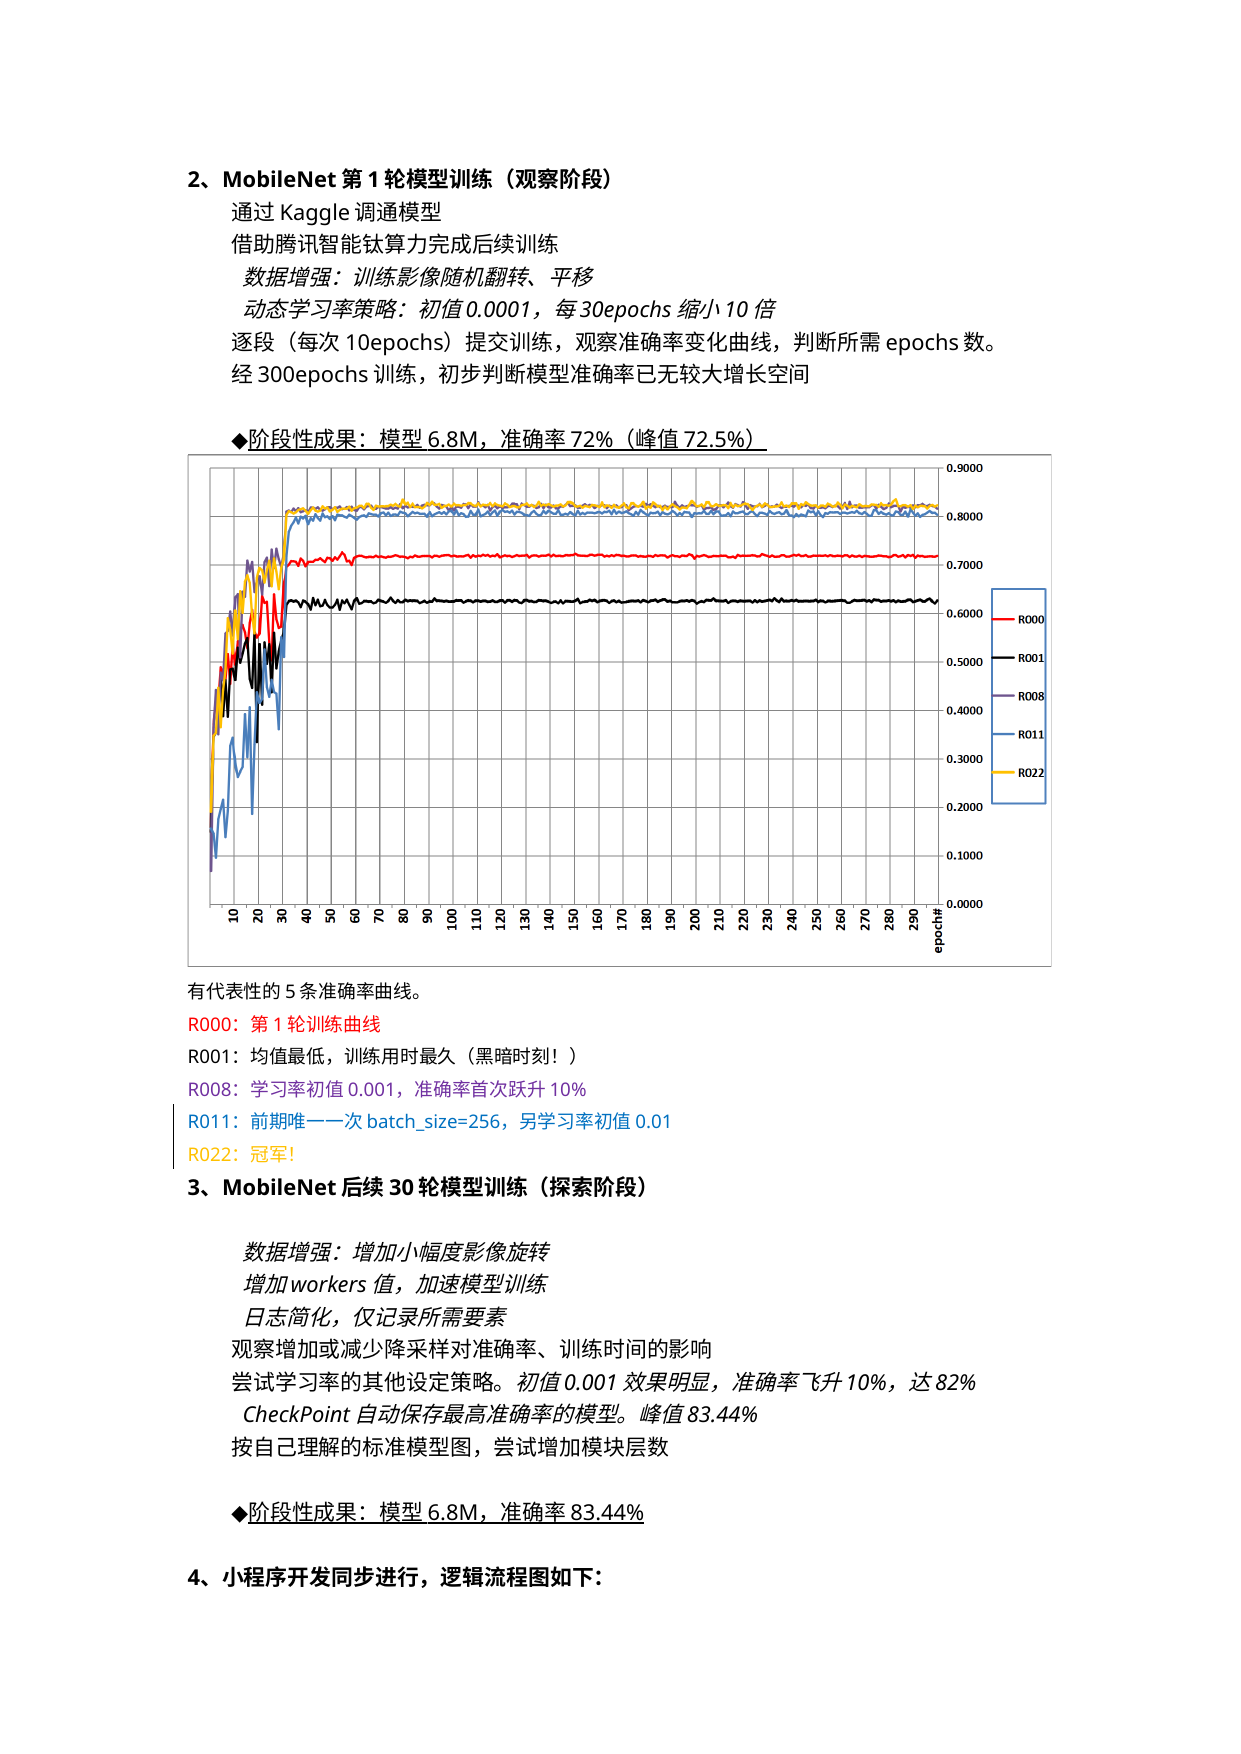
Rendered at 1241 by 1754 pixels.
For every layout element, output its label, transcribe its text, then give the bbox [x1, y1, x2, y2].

text R011：前期唯一一次batch_size=256，另学习率初值0.01 [187, 1104, 1053, 1137]
text R008：学习率初值0.001，准确率首次跃升10% [187, 1072, 1053, 1104]
text 有代表性的5条准确率曲线。 [187, 974, 1053, 1007]
text R001：均值最低，训练用时最久（黑暗时刻！） [187, 1039, 1053, 1072]
text 3、MobileNet后续30轮模型训练（探索阶段） [187, 1169, 1053, 1202]
text 按自己理解的标准模型图，尝试增加模块层数 [187, 1429, 1053, 1462]
text 数据增强：训练影像随机翻转、平移 [187, 259, 1053, 292]
text ◆阶段性成果：模型6.8M，准确率72%（峰值72.5%） [187, 422, 1053, 454]
text 动态学习率策略：初值0.0001，每30epochs缩小10倍 [187, 292, 1053, 324]
text 增加workers值，加速模型训练 [187, 1267, 1053, 1299]
text 2、MobileNet第1轮模型训练（观察阶段） [187, 162, 1053, 194]
text 4、小程序开发同步进行，逻辑流程图如下： [187, 1559, 1053, 1592]
picture [187, 454, 1052, 967]
text 数据增强：增加小幅度影像旋转 [187, 1234, 1053, 1267]
text 逐段（每次10epochs）提交训练，观察准确率变化曲线，判断所需epochs数。 [187, 324, 1053, 357]
text R022：冠军！ [187, 1137, 1053, 1169]
text 借助腾讯智能钛算力完成后续训练 [187, 227, 1053, 259]
text 日志简化，仅记录所需要素 [187, 1299, 1053, 1332]
text ◆阶段性成果：模型6.8M，准确率83.44% [187, 1494, 1053, 1527]
text CheckPoint自动保存最高准确率的模型。峰值83.44% [187, 1397, 1053, 1429]
text 通过Kaggle调通模型 [187, 194, 1053, 227]
text 尝试学习率的其他设定策略。初值0.001效果明显，准确率飞升10%，达82% [187, 1364, 1053, 1397]
text R000：第1轮训练曲线 [187, 1007, 1053, 1039]
text 观察增加或减少降采样对准确率、训练时间的影响 [187, 1332, 1053, 1364]
text 经300epochs训练，初步判断模型准确率已无较大增长空间 [187, 357, 1053, 389]
